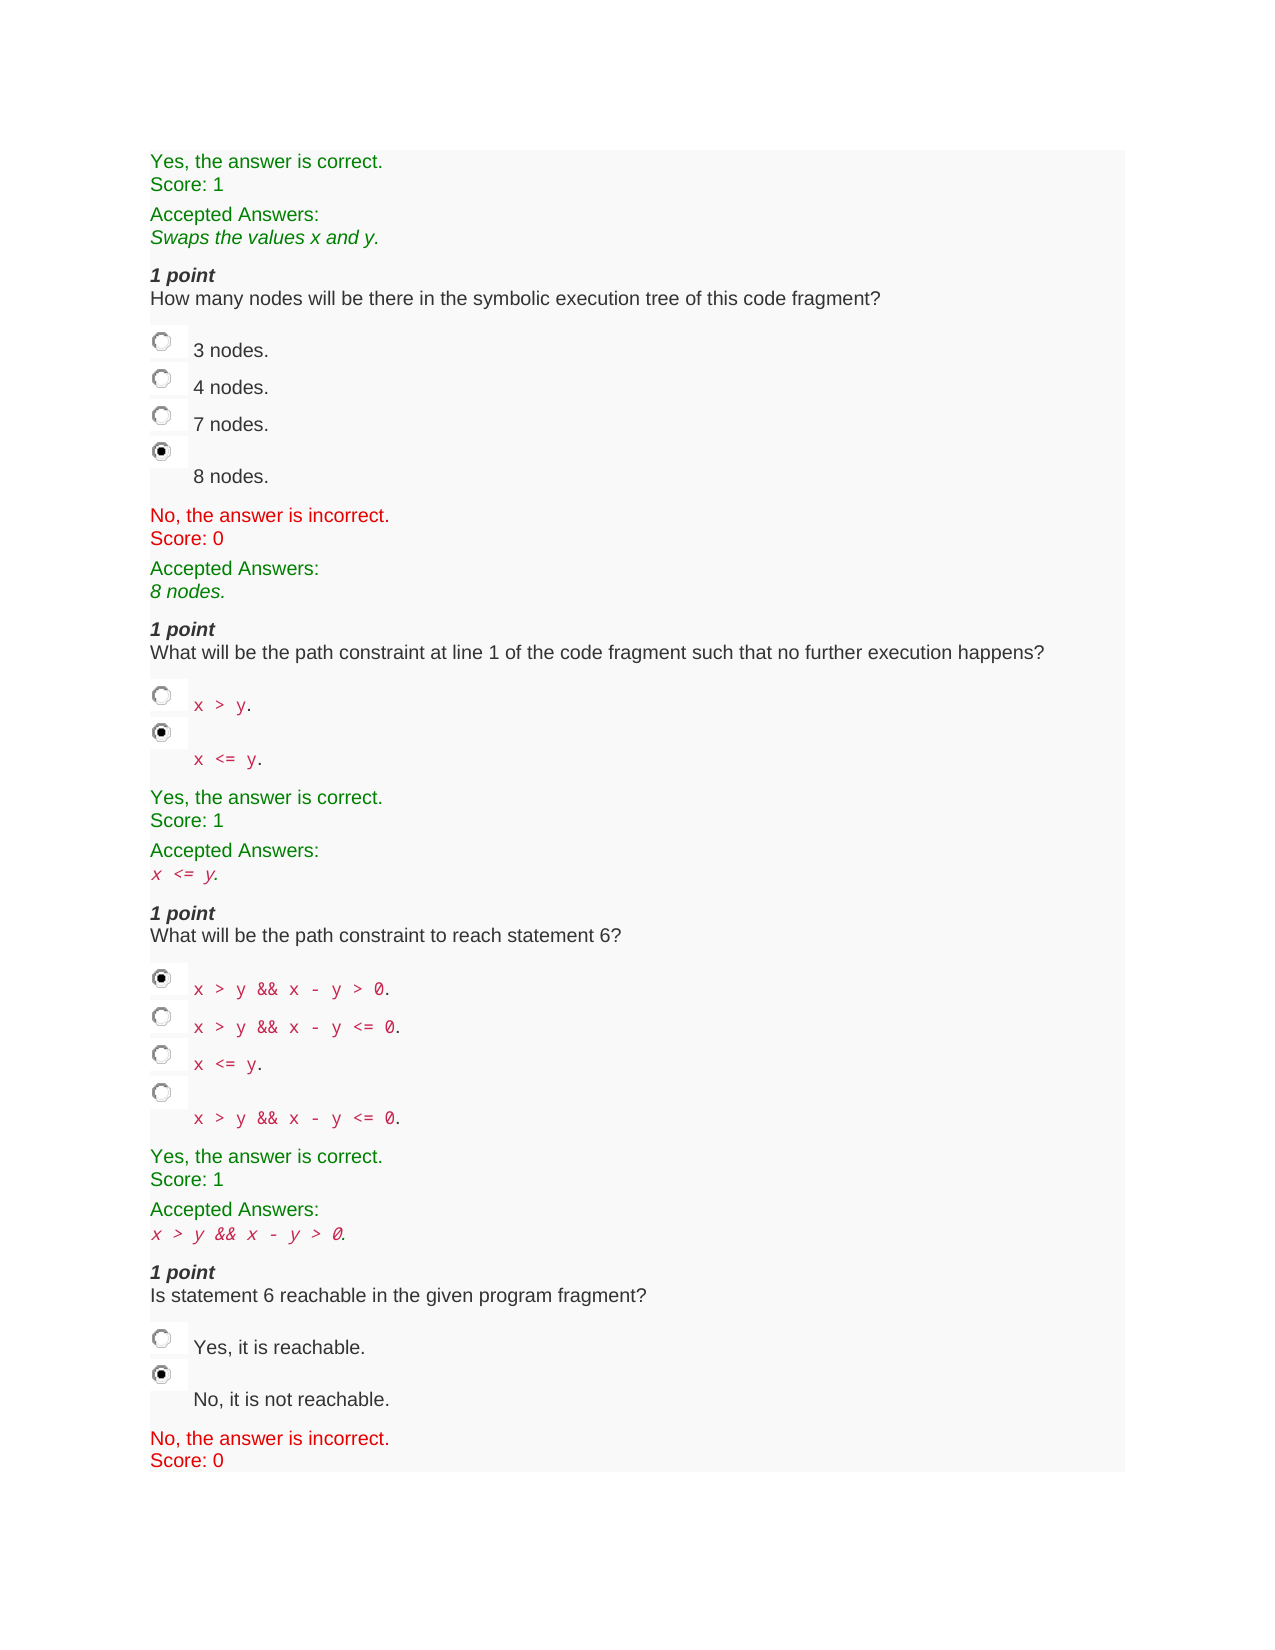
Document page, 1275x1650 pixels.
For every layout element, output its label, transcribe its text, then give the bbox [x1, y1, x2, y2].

text How many nodes will be there in the symbolic execution tree of this code fragment? [150, 287, 1125, 310]
text x <= y. [150, 862, 1125, 886]
text No, it is not reachable. [150, 1359, 1125, 1411]
text No, the answer is incorrect. Score: 0 [150, 1427, 1125, 1472]
text 1 point [150, 618, 1125, 641]
text 1 point [150, 264, 1125, 287]
text x > y && x - y <= 0. [150, 1076, 1125, 1129]
text 4 nodes. [150, 362, 1125, 399]
text Yes, the answer is correct. Score: 1 [150, 1145, 1125, 1191]
text 8 nodes. [150, 579, 1125, 602]
text x <= y. [150, 1038, 1125, 1076]
text Swaps the values x and y. [150, 226, 1125, 249]
text x > y && x - y > 0. [150, 1221, 1125, 1245]
text x > y && x - y > 0. [150, 963, 1125, 1000]
text 7 nodes. [150, 399, 1125, 436]
text x > y && x - y <= 0. [150, 1000, 1125, 1038]
text 1 point [150, 902, 1125, 924]
text Yes, it is reachable. [150, 1322, 1125, 1359]
text 8 nodes. [150, 436, 1125, 488]
text Accepted Answers: [150, 557, 1125, 579]
text No, the answer is incorrect. Score: 0 [150, 504, 1125, 549]
text What will be the path constraint at line 1 of the code fragment such that no further execution happens? [150, 641, 1125, 663]
text x > y. [150, 679, 1125, 717]
text Is statement 6 reachable in the given program fragment? [150, 1283, 1125, 1306]
text Accepted Answers: [150, 839, 1125, 862]
text Yes, the answer is correct. Score: 1 [150, 150, 1125, 195]
text 3 nodes. [150, 325, 1125, 362]
text Accepted Answers: [150, 1198, 1125, 1221]
text What will be the path constraint to reach statement 6? [150, 924, 1125, 947]
text Yes, the answer is correct. Score: 1 [150, 786, 1125, 831]
text x <= y. [150, 717, 1125, 770]
text 1 point [150, 1261, 1125, 1283]
text Accepted Answers: [150, 203, 1125, 226]
